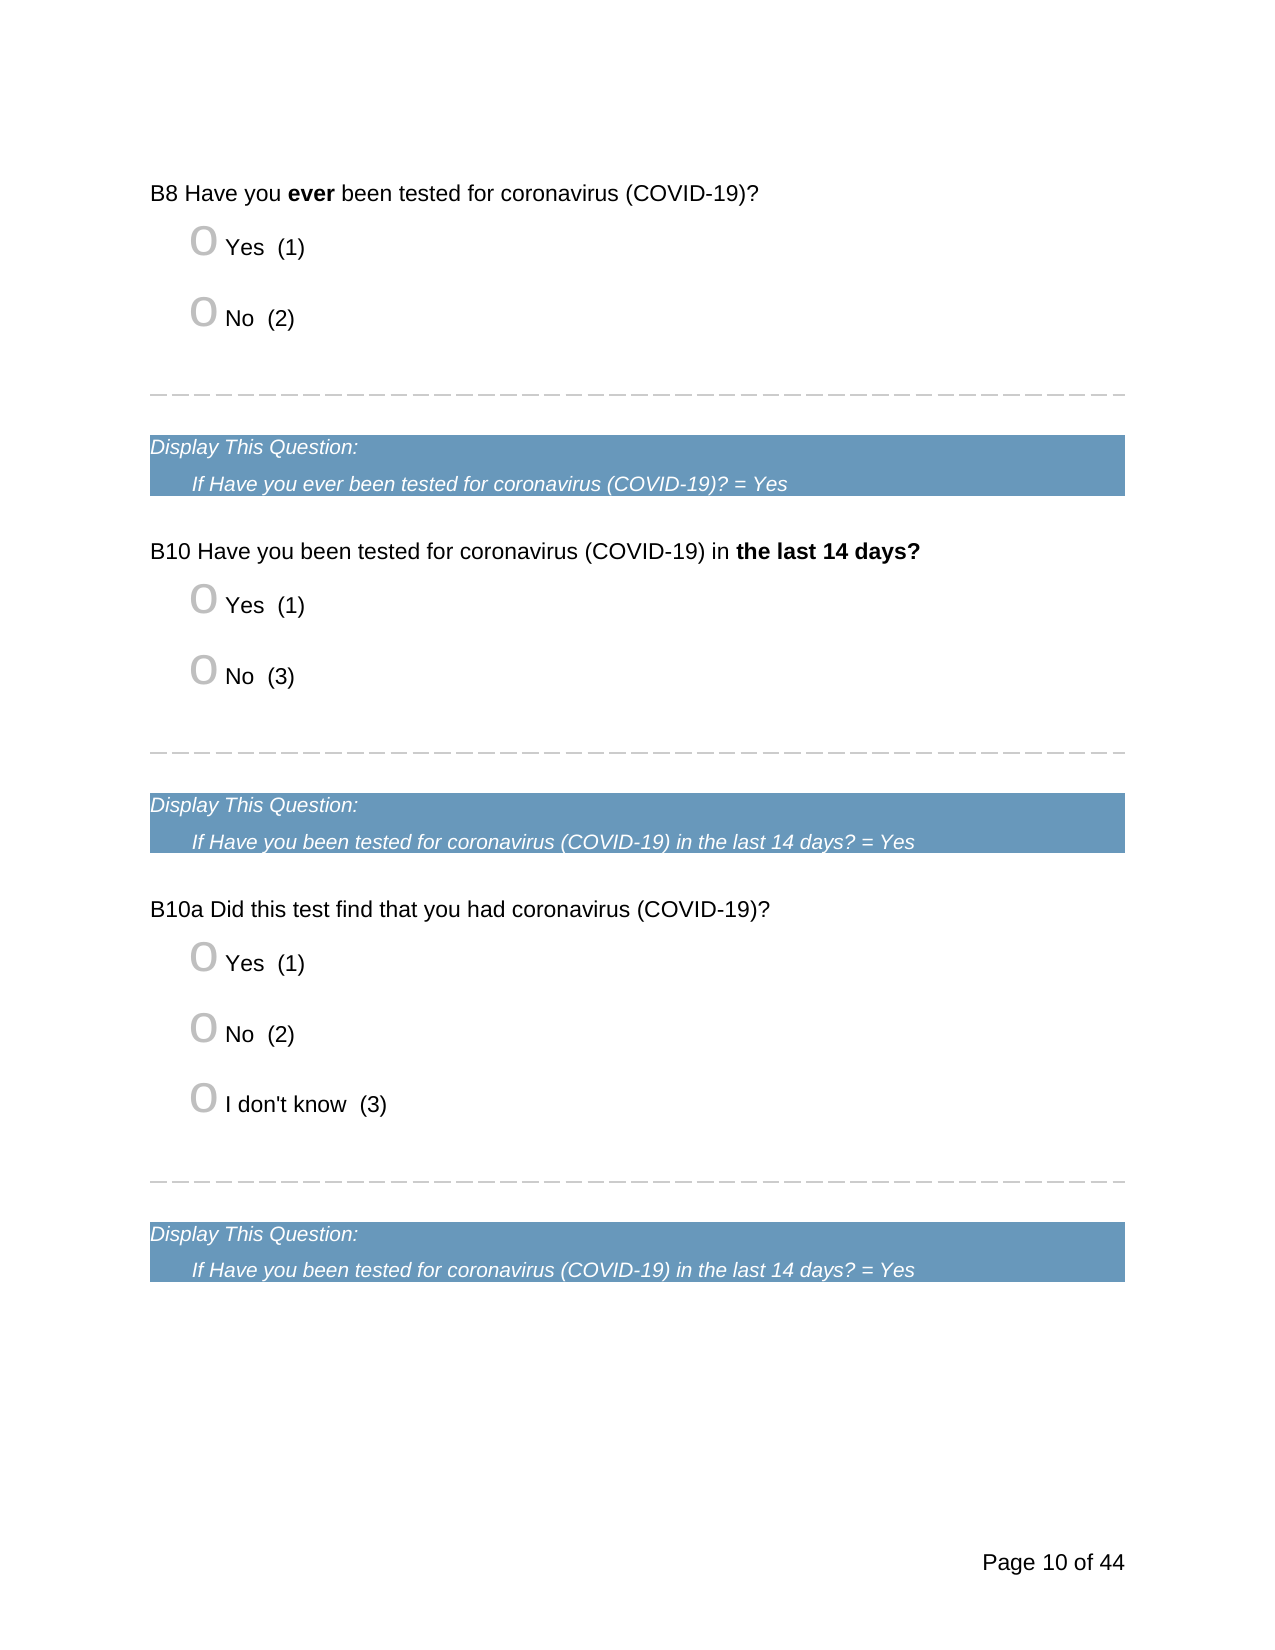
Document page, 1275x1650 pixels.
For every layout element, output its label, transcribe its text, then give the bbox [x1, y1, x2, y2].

list Yes (1) [187, 210, 1125, 272]
list No (2) [187, 281, 1125, 342]
list No (2) [187, 997, 1125, 1058]
list Yes (1) [187, 926, 1125, 988]
text Display This Question: [150, 1222, 1125, 1246]
text B10a Did this test find that you had coronavirus (COVID-19)? [150, 896, 1125, 923]
list I don't know (3) [187, 1067, 1125, 1129]
text B8 Have you ever been tested for coronavirus (COVID-19)? [150, 180, 1125, 207]
list Yes (1) [187, 568, 1125, 630]
text Display This Question: [150, 435, 1125, 459]
text B10 Have you been tested for coronavirus (COVID-19) in the last 14 days? [150, 538, 1125, 564]
list No (3) [187, 639, 1125, 700]
text If Have you been tested for coronavirus (COVID-19) in the last 14 days? = Yes [150, 1258, 1125, 1282]
text Display This Question: [150, 793, 1125, 817]
text If Have you been tested for coronavirus (COVID-19) in the last 14 days? = Yes [150, 829, 1125, 853]
text If Have you ever been tested for coronavirus (COVID-19)? = Yes [150, 472, 1125, 496]
